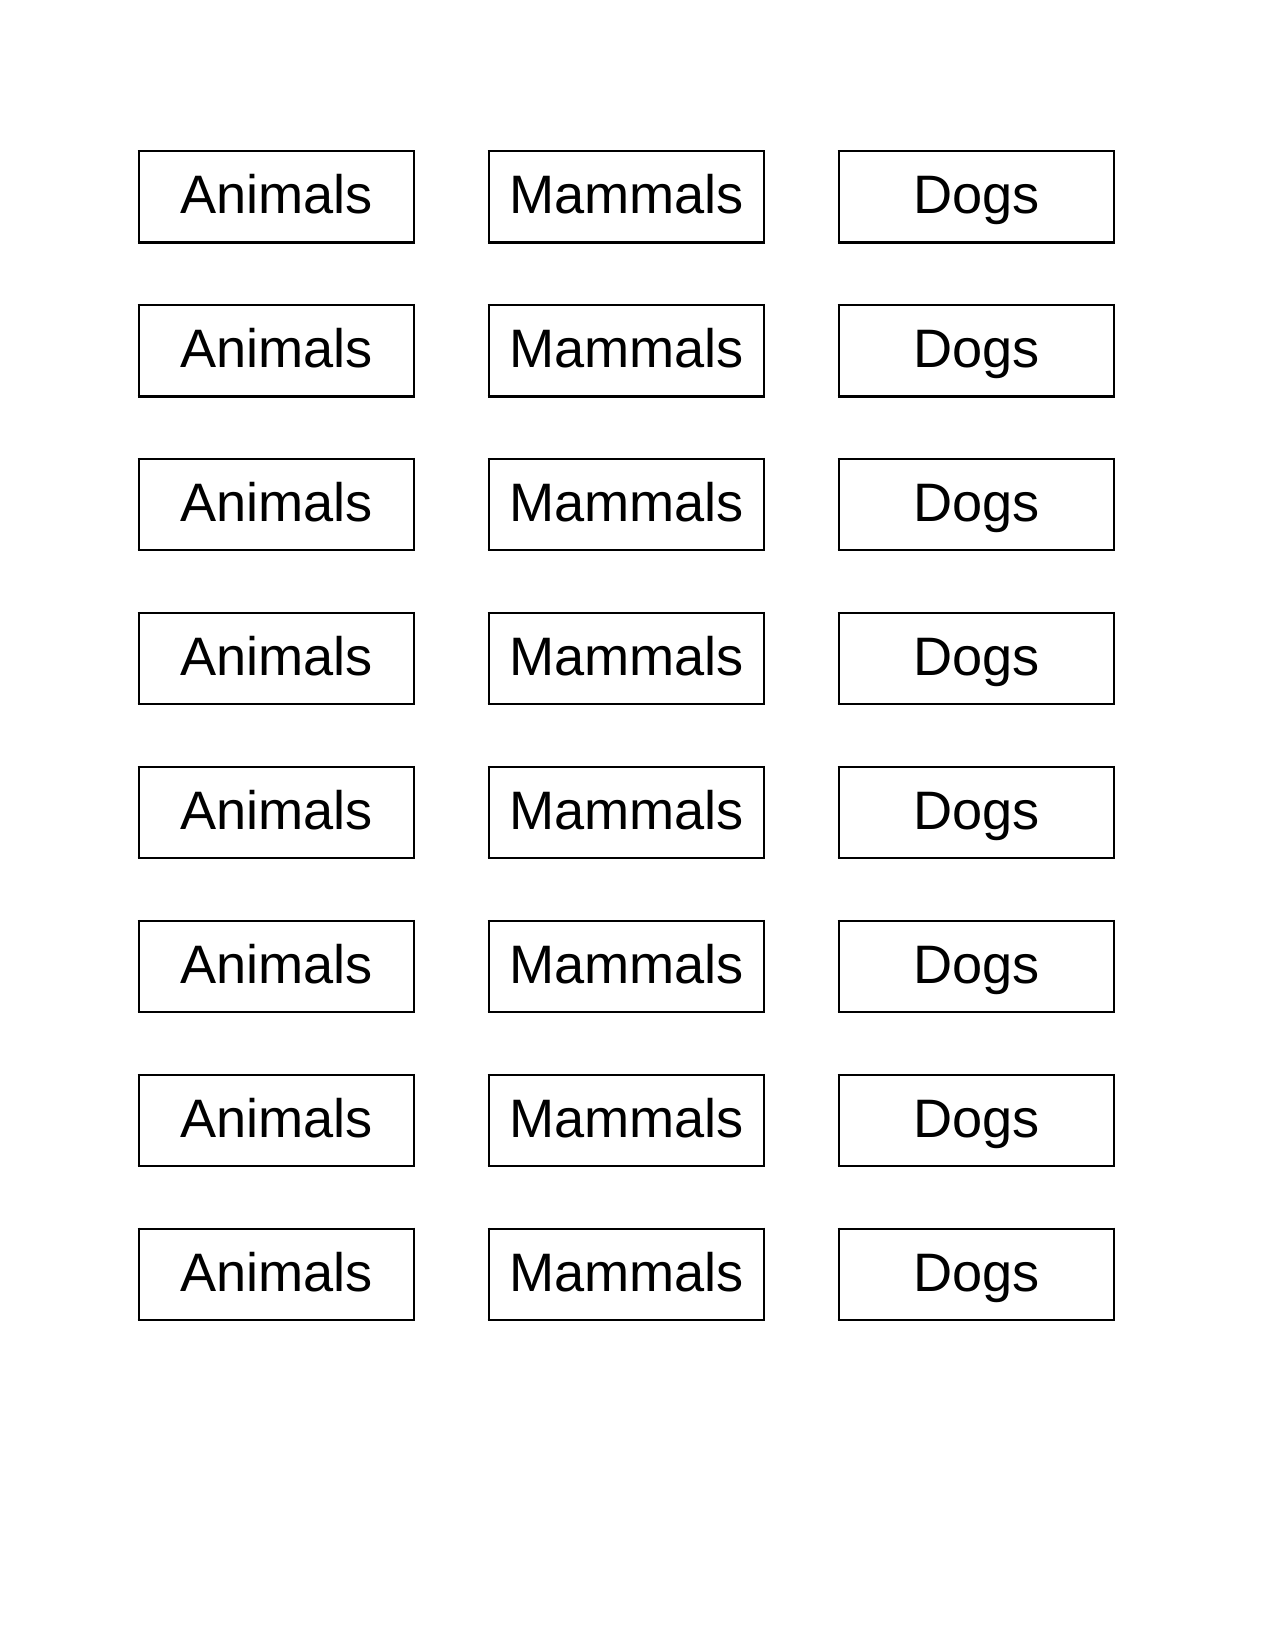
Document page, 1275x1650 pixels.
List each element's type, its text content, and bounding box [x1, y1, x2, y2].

table_header Mammals [490, 768, 763, 857]
table_header Animals [140, 614, 413, 703]
table_header Mammals [490, 614, 763, 703]
table_header Mammals [490, 460, 763, 549]
table_header Dogs [840, 768, 1113, 857]
table_header Dogs [840, 922, 1113, 1011]
table_header Mammals [490, 1076, 763, 1165]
table_header Dogs [840, 460, 1113, 549]
table_header Dogs [840, 306, 1113, 395]
table_header Mammals [490, 152, 763, 241]
table_header Mammals [490, 306, 763, 395]
table_header Dogs [840, 1230, 1113, 1319]
table_header Mammals [490, 1230, 763, 1319]
table_header Mammals [490, 922, 763, 1011]
table_header Animals [140, 306, 413, 395]
table_header Dogs [840, 614, 1113, 703]
table_header Animals [140, 922, 413, 1011]
table_header Animals [140, 768, 413, 857]
table_header Animals [140, 1076, 413, 1165]
table_header Dogs [840, 152, 1113, 241]
table_header Animals [140, 152, 413, 241]
table_header Animals [140, 460, 413, 549]
table_header Animals [140, 1230, 413, 1319]
table_header Dogs [840, 1076, 1113, 1165]
